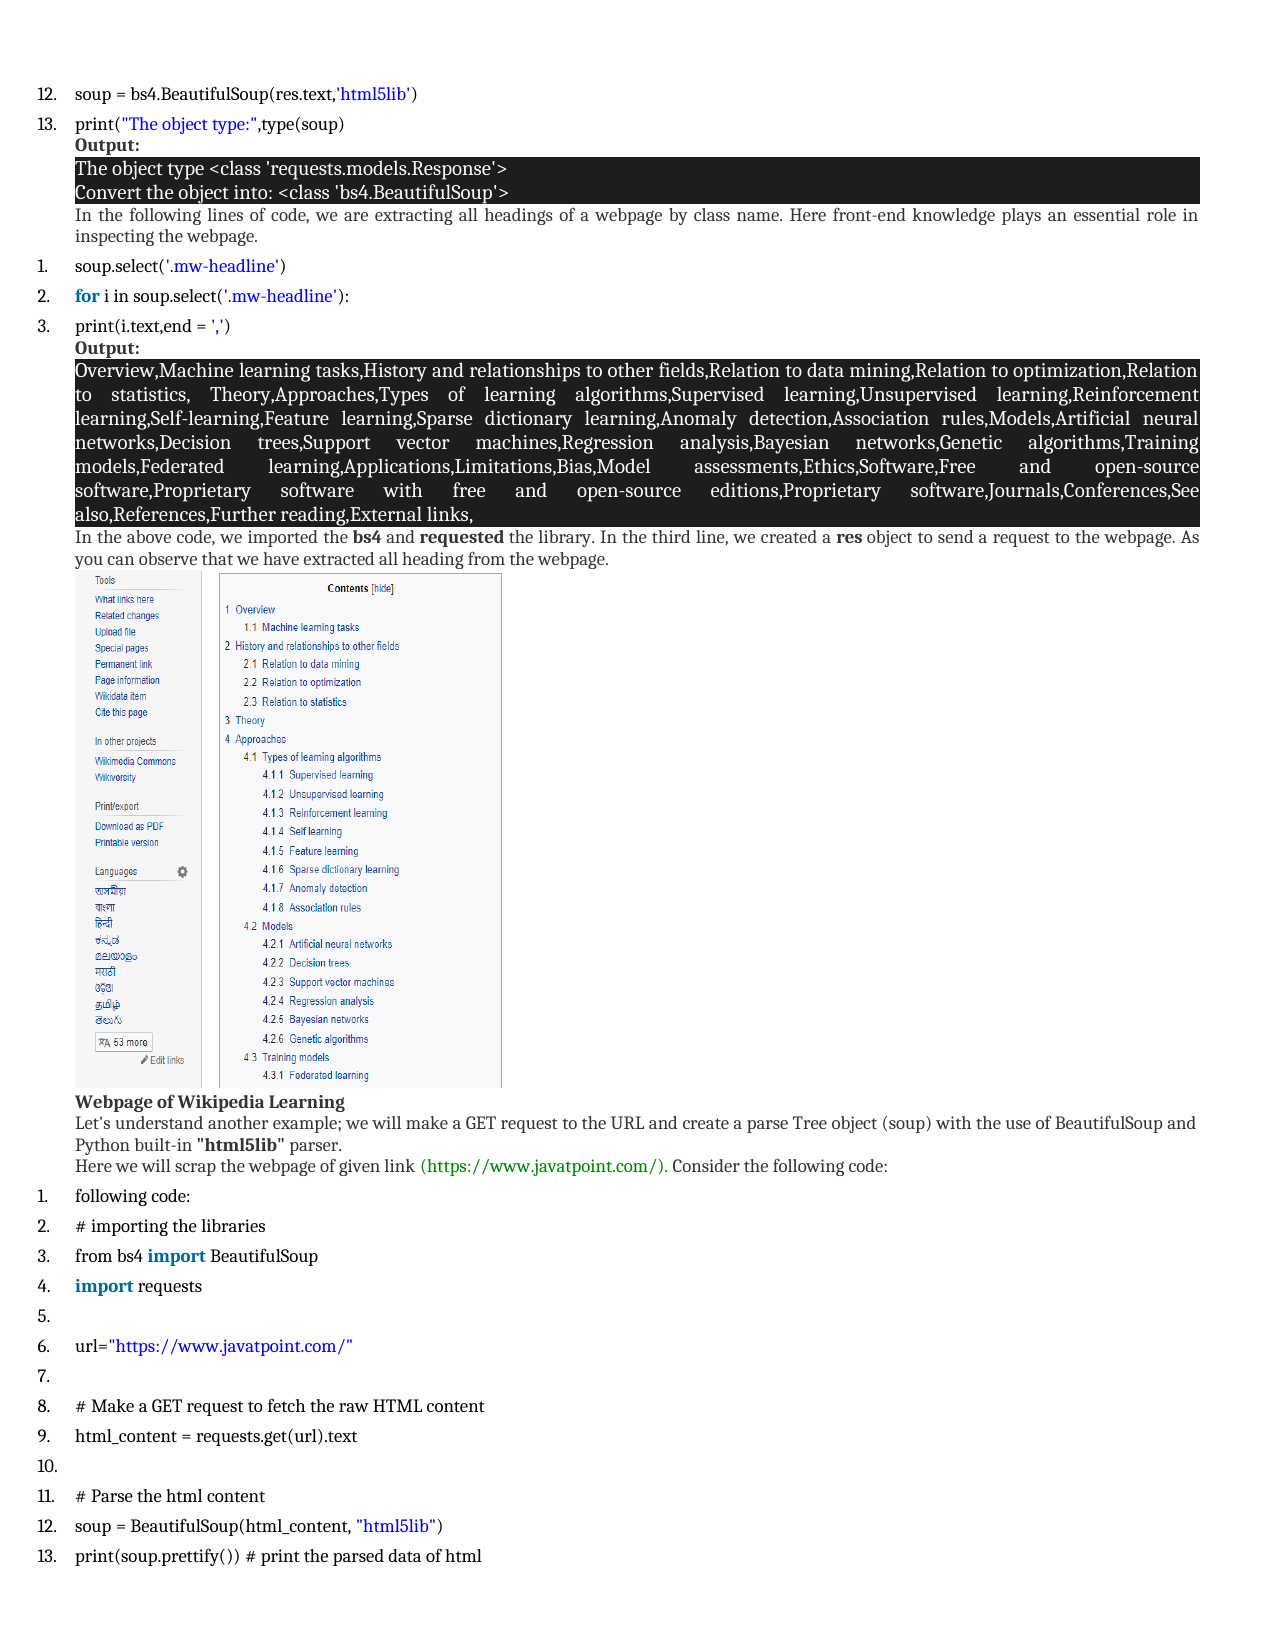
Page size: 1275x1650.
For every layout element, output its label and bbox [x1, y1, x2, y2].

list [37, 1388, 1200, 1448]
picture [75, 570, 696, 1088]
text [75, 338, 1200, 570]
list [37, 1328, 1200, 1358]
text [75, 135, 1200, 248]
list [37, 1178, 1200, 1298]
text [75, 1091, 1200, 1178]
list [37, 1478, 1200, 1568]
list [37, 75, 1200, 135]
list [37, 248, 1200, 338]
